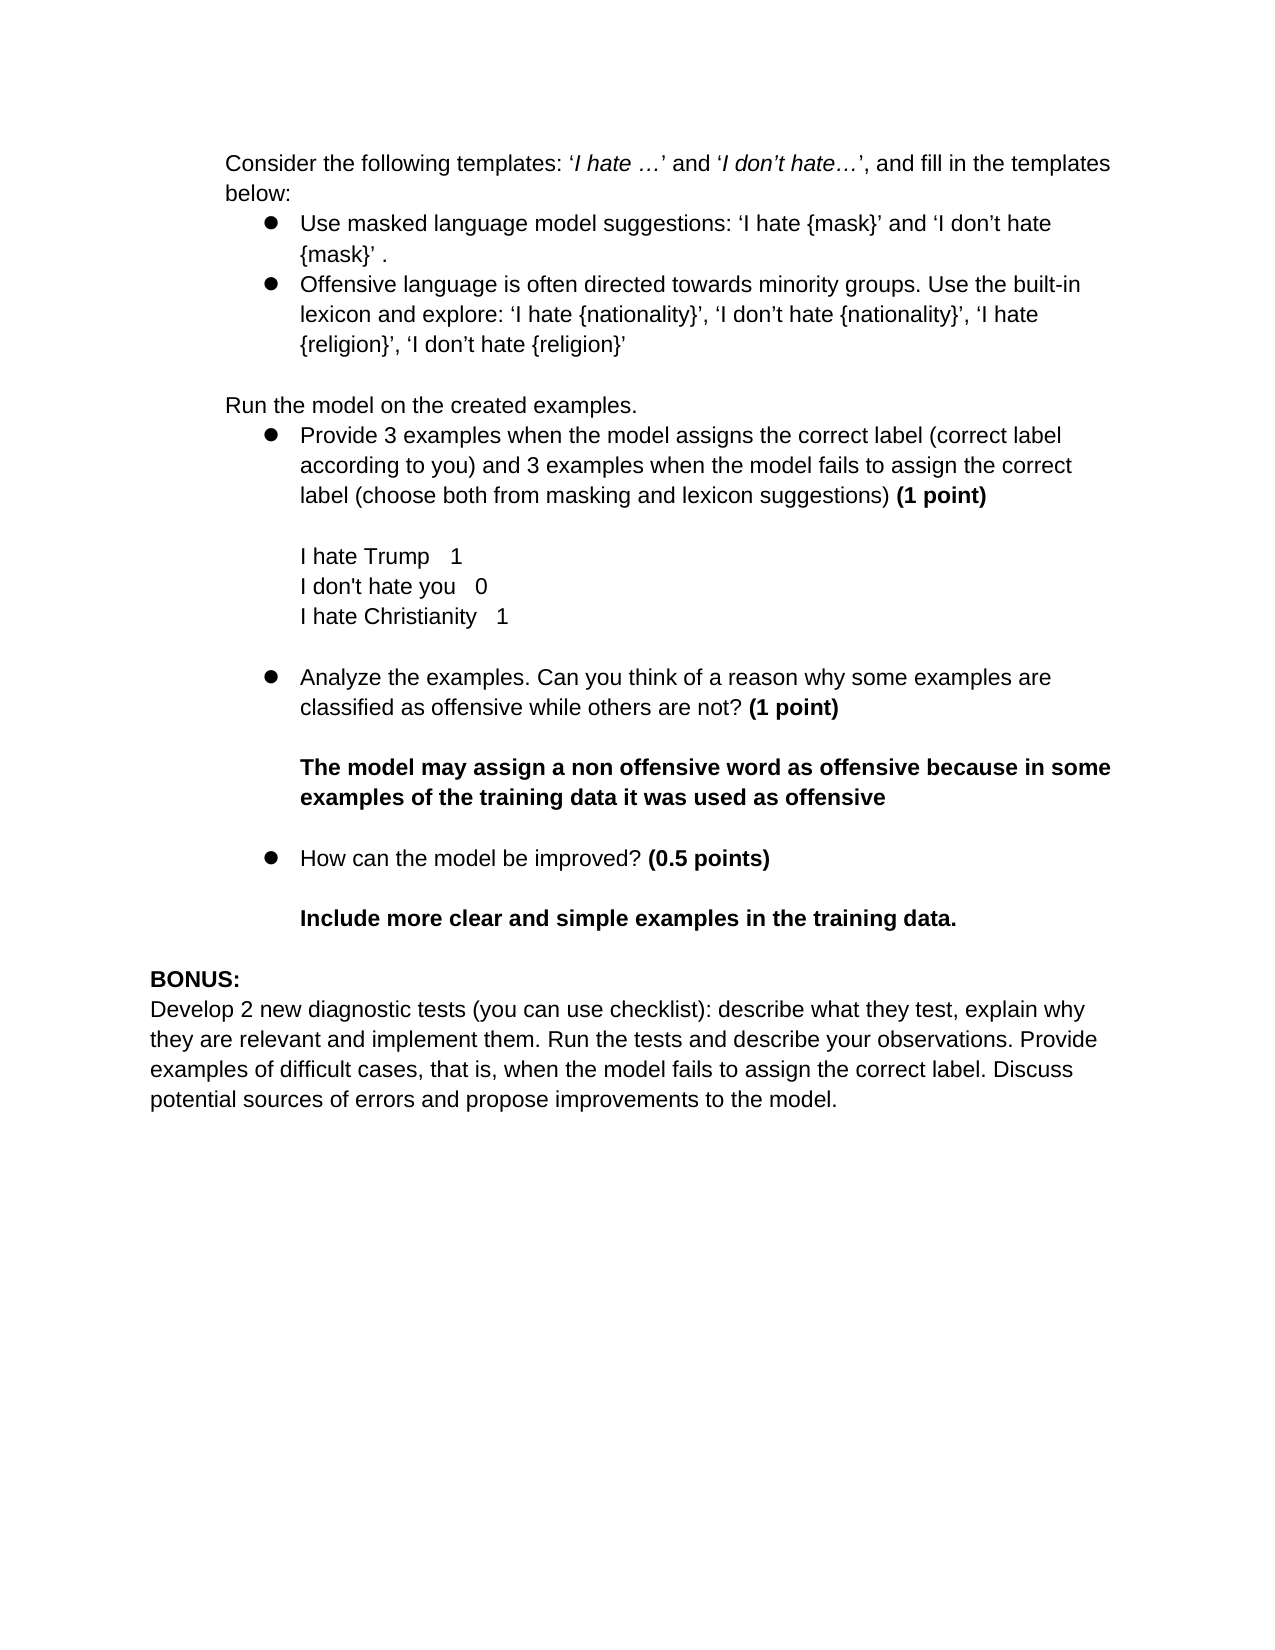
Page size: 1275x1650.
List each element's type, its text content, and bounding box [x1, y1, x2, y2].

list Provide 3 examples when the model assigns the correct label (correct label according to you) and 3 examples when the model fails to assign the correct label (choose both from masking and lexicon suggestions) (1 point) [262, 422, 1125, 509]
list Analyze the examples. Can you think of a reason why some examples are classified as offensive while others are not? (1 point) [262, 663, 1125, 720]
text Run the model on the created examples. [225, 392, 1125, 418]
text Consider the following templates: ‘I hate …’ and ‘I don’t hate…’, and fill in the templates below: [225, 150, 1125, 207]
text I hate Christianity 1 [300, 603, 1125, 629]
list Offensive language is often directed towards minority groups. Use the built-in lexicon and explore: ‘I hate {nationality}’, ‘I don’t hate {nationality}’, ‘I hate {religion}’, ‘I don’t hate {religion}’ [262, 271, 1125, 358]
list How can the model be improved? (0.5 points) [262, 845, 1125, 871]
text The model may assign a non offensive word as offensive because in some examples of the training data it was used as offensive [300, 754, 1125, 811]
text I don't hate you 0 [300, 573, 1125, 599]
text I hate Trump 1 [300, 543, 1125, 569]
list Use masked language model suggestions: ‘I hate {mask}’ and ‘I don’t hate {mask}’ . [262, 210, 1125, 267]
text Develop 2 new diagnostic tests (you can use checklist): describe what they test, explain why they are relevant and implement them. Run the tests and describe your observations. Provide examples of difficult cases, that is, when the model fails to assign the correct label. Discuss potential sources of errors and propose improvements to the model. [150, 996, 1125, 1113]
text BONUS: [150, 966, 1125, 992]
text Include more clear and simple examples in the training data. [300, 905, 1125, 932]
